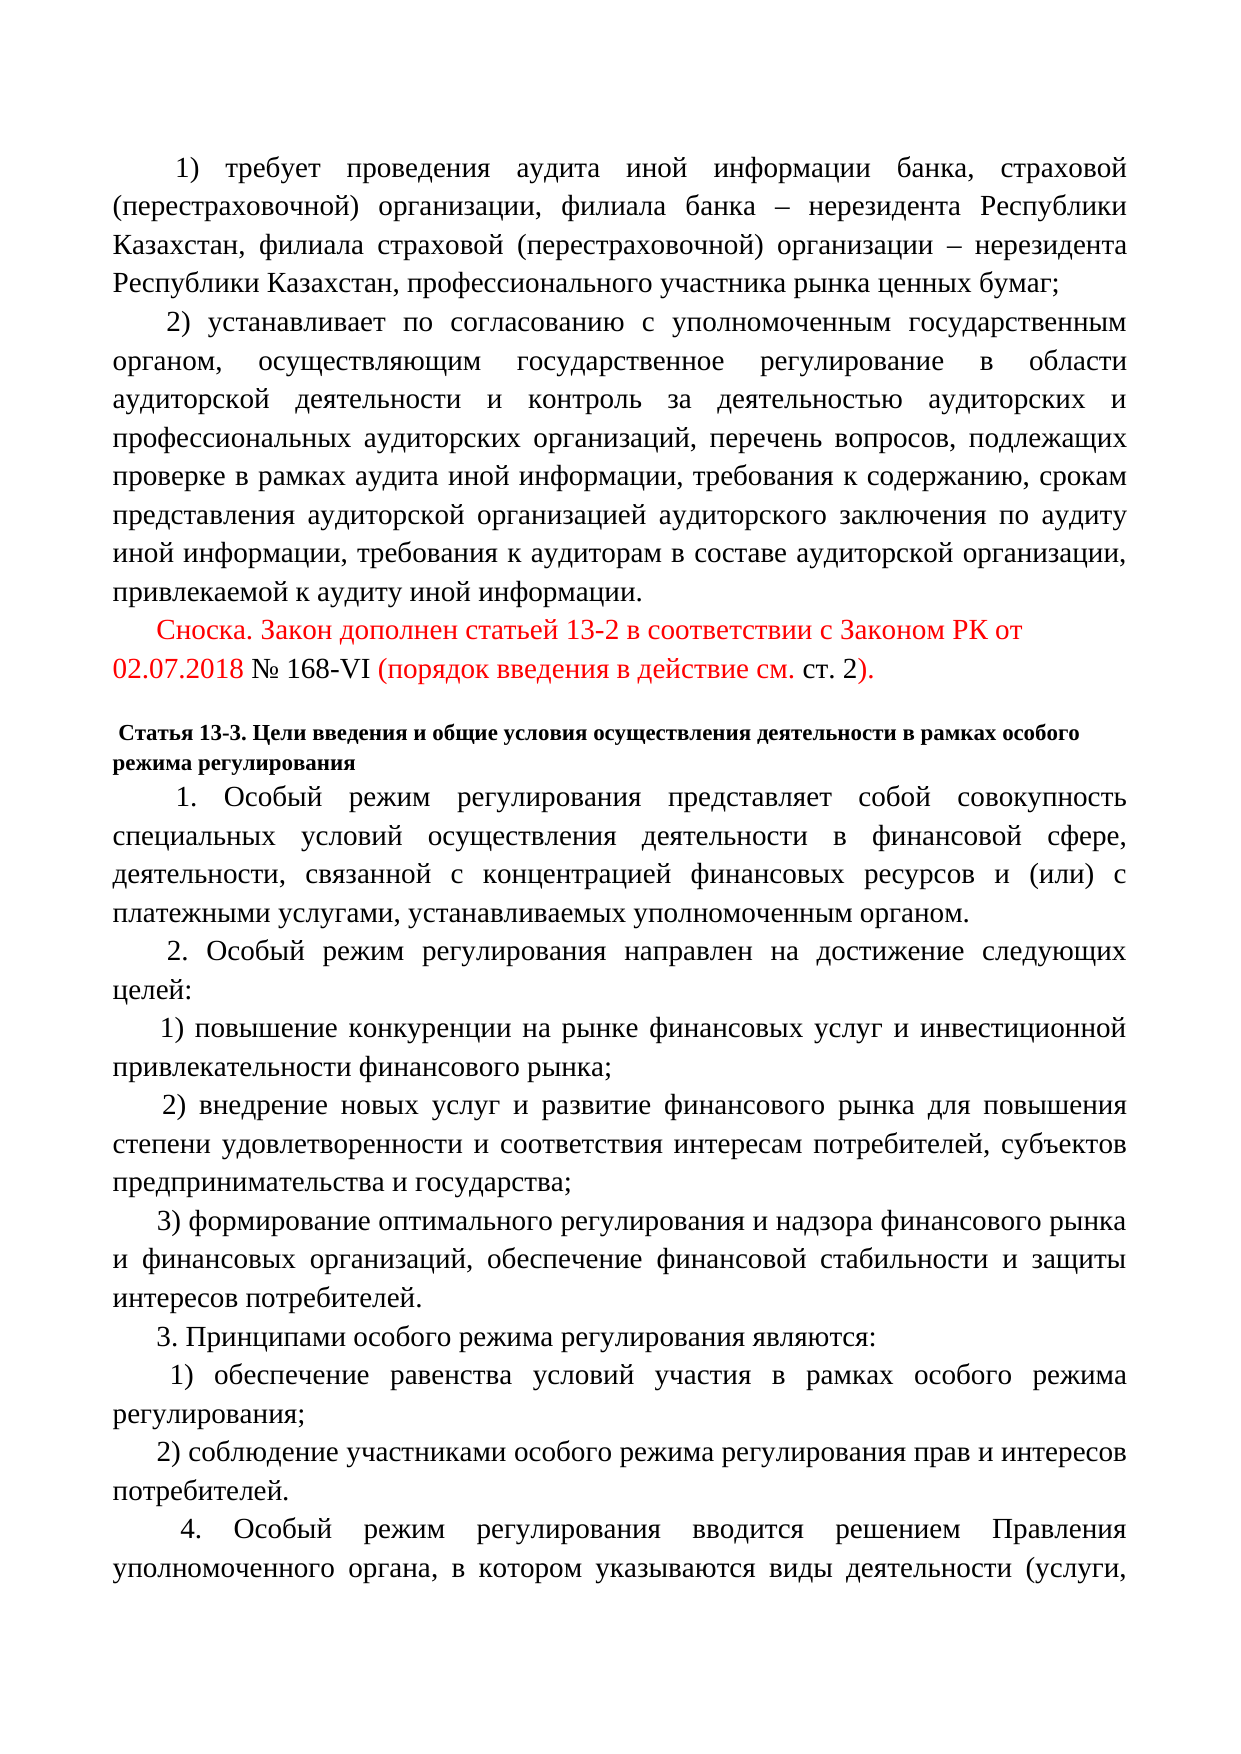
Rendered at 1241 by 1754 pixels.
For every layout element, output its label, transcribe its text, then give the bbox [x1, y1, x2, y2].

text 3) формирование оптимального регулирования и надзора финансового рынка и финансовых организаций, обеспечение финансовой стабильности и защиты интересов потребителей. [112, 1203, 1128, 1314]
text Статья 13-3. Цели введения и общие условия осуществления деятельности в рамках особого режима регулирования [112, 719, 1128, 775]
text 2) соблюдение участниками особого режима регулирования прав и интересов потребителей. [112, 1434, 1128, 1506]
text 2) устанавливает по согласованию с уполномоченным государственным органом, осуществляющим государственное регулирование в области аудиторской деятельности и контроль за деятельностью аудиторских и профессиональных аудиторских организаций, перечень вопросов, подлежащих проверке в рамках аудита иной информации, требования к содержанию, срокам представления аудиторской организацией аудиторского заключения по аудиту иной информации, требования к аудиторам в составе аудиторской организации, привлекаемой к аудиту иной информации. [112, 304, 1128, 607]
text 3. Принципами особого режима регулирования являются: [112, 1319, 1128, 1352]
text 2) внедрение новых услуг и развитие финансового рынка для повышения степени удовлетворенности и соответствия интересам потребителей, субъектов предпринимательства и государства; [112, 1087, 1128, 1198]
text 1) требует проведения аудита иной информации банка, страховой (перестраховочной) организации, филиала банка – нерезидента Республики Казахстан, филиала страховой (перестраховочной) организации – нерезидента Республики Казахстан, профессионального участника рынка ценных бумаг; [112, 150, 1128, 299]
text 1) повышение конкуренции на рынке финансовых услуг и инвестиционной привлекательности финансового рынка; [112, 1010, 1128, 1082]
text 1. Особый режим регулирования представляет собой совокупность специальных условий осуществления деятельности в финансовой сфере, деятельности, связанной с концентрацией финансовых ресурсов и (или) с платежными услугами, устанавливаемых уполномоченным органом. [112, 779, 1128, 928]
text 2. Особый режим регулирования направлен на достижение следующих целей: [112, 933, 1128, 1005]
text 1) обеспечение равенства условий участия в рамках особого режима регулирования; [112, 1357, 1128, 1429]
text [112, 1511, 1128, 1583]
text Сноска. Закон дополнен статьей 13-2 в соответствии с Законом РК от 02.07.2018 № 168-VІ (порядок введения в действие см. ст. 2). [112, 612, 1128, 715]
